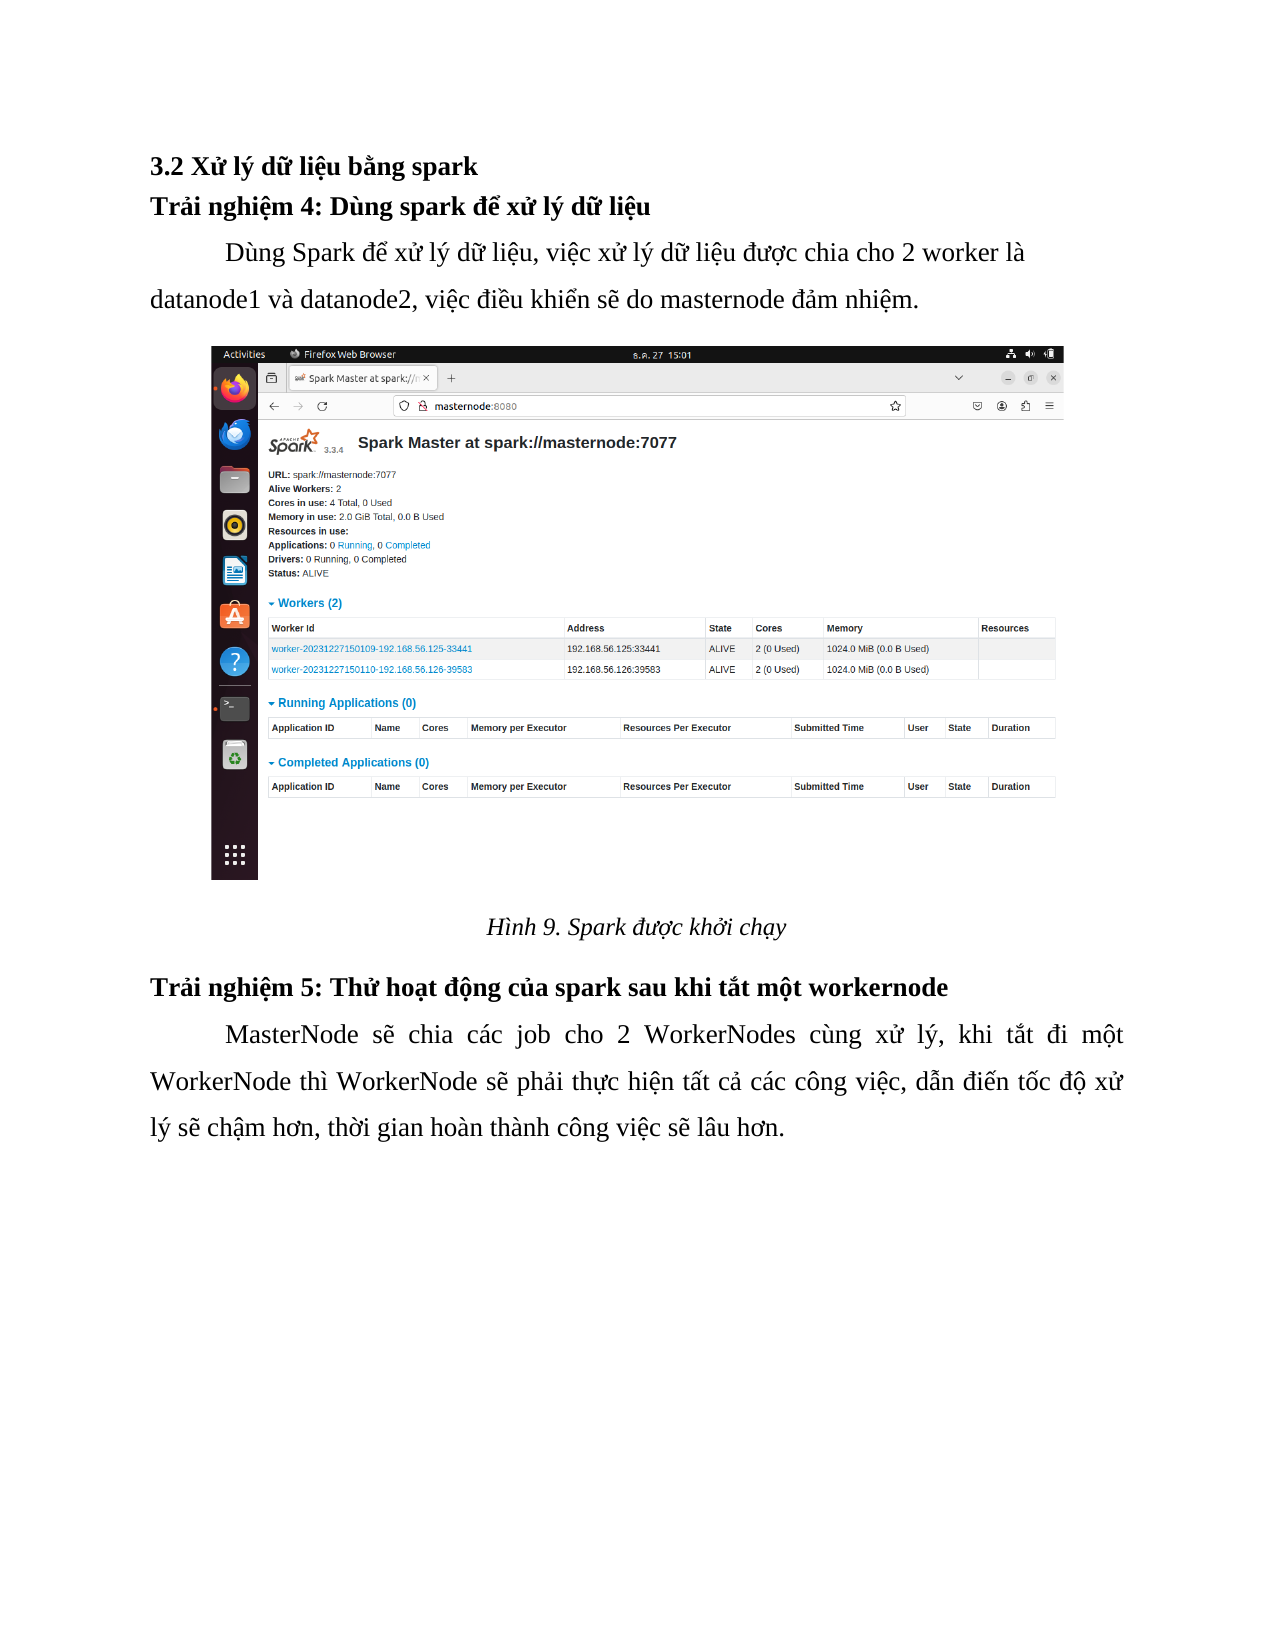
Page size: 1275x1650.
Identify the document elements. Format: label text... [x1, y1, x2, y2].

text Dùng Spark để xử lý dữ liệu, việc xử lý dữ liệu được chia cho 2 worker là datanode1 và datanode2, việc điều khiển sẽ do masternode đảm nhiệm. [150, 237, 1125, 314]
subtitle 3.2 Xử lý dữ liệu bằng spark [150, 150, 1125, 181]
picture [211, 346, 1064, 880]
text Hình 9. Spark được khởi chạy [150, 912, 1125, 941]
subtitle Trải nghiệm 5: Thử hoạt động của spark sau khi tắt một workernode [150, 972, 1125, 1003]
text MasterNode sẽ chia các job cho 2 WorkerNodes cùng xử lý, khi tắt đi một WorkerNode thì WorkerNode sẽ phải thực hiện tất cả các công việc, dẫn điến tốc độ xử lý sẽ chậm hơn, thời gian hoàn thành công việc sẽ lâu hơn. [150, 1018, 1125, 1143]
subtitle Trải nghiệm 4: Dùng spark để xử lý dữ liệu [150, 190, 1125, 221]
